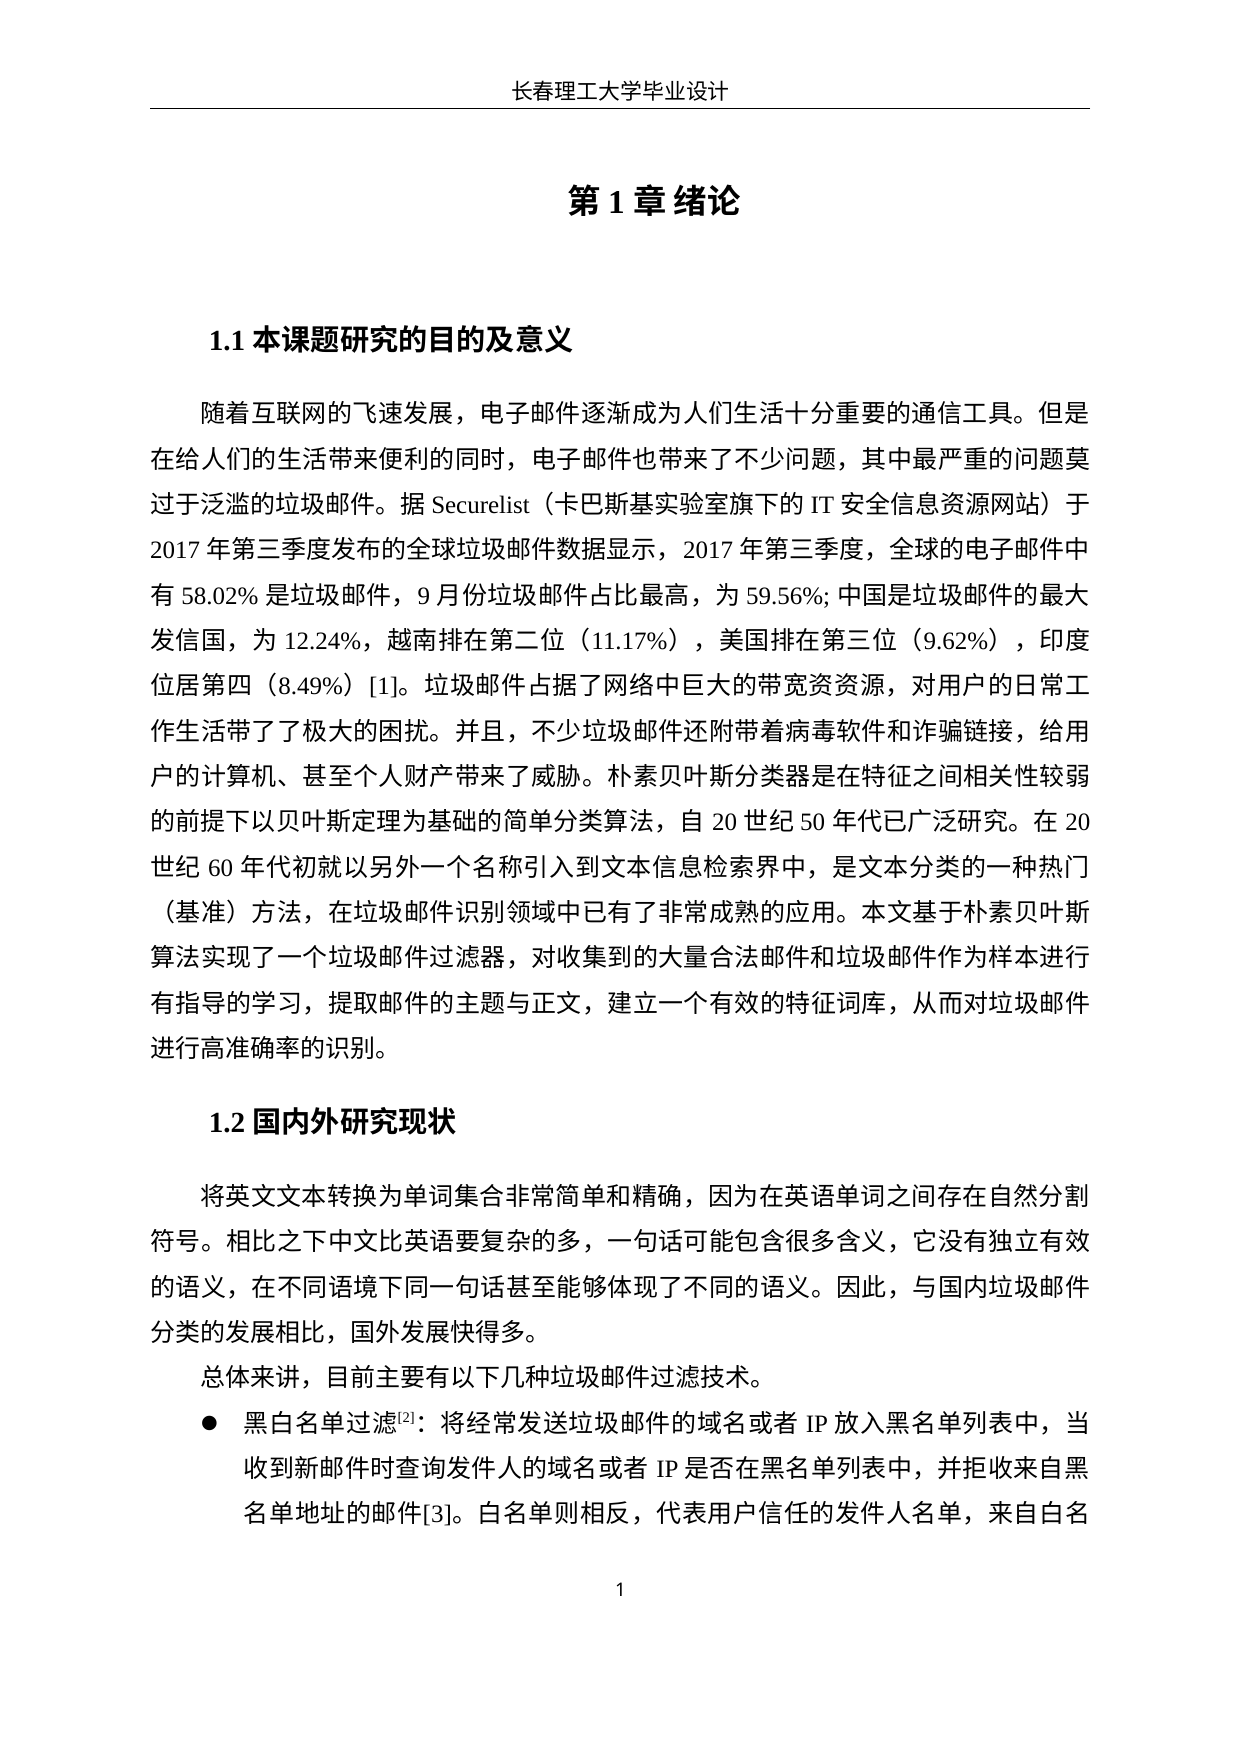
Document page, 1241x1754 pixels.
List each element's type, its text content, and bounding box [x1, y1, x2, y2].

text 随着互联网的飞速发展，电子邮件逐渐成为人们生活十分重要的通信工具。但是，在给人们的生活带来便利的同时，电子邮件也带来了不少问题，其中最严重的问题莫过于泛滥的垃圾邮件。据 Securelist（卡巴斯基实验室旗下的 IT 安全信息资源网站）于 2017 年第三季度发布的全球垃圾邮件数据显示，2017 年第三季度，全球的电子邮件中有 58.02% 是垃圾邮件，9 月份垃圾邮件占比最高，为59.56%; 中国是垃圾邮件的最大发信国，为 12.24%，越南排在第二位（11.17%），美国排在第三位（9.62%），印度位居第四（8.49%）[1]。垃圾邮件占据了网络中巨大的带宽资资源，对用户的日常工作生活带了了极大的困扰。并且，不少垃圾邮件还附带着病毒软件和诈骗链接，给用户的计算机、甚至个人财产带来了威胁。朴素贝叶斯分类器是在特征之间相关性较弱的前提下以贝叶斯定理为基础的简单分类算法，自 20 世纪 50 年代已广泛研究。在 20 世纪 60 年代初就以另外一个名称引入到文本信息检索界中，是文本分类的一种热门（基准）方法，在垃圾邮件识别领域中已有了非常成熟的应用。本文基于朴素贝叶斯算法实现了一个垃圾邮件过滤器，对收集到的大量合法邮件和垃圾邮件作为样本进行有指导的学习，提取邮件的主题与正文，建立一个有效的特征词库，从而对垃圾邮件进行高准确率的识别。 [150, 394, 1090, 1064]
text 将英文文本转换为单词集合非常简单和精确，因为在英语单词之间存在自然分割符号。相比之下中文比英语要复杂的多，一句话可能包含很多含义，它没有独立有效的语义，在不同语境下同一句话甚至能够体现了不同的语义。因此，与国内垃圾邮件分类的发展相比，国外发展快得多。 [150, 1176, 1090, 1349]
text 总体来讲，目前主要有以下几种垃圾邮件过滤技术。 [150, 1358, 1090, 1394]
subtitle 1.2 国内外研究现状 [150, 1099, 1090, 1141]
subtitle 第 1 章 绪论 [150, 175, 1090, 223]
subtitle 1.1 本课题研究的目的及意义 [150, 316, 1090, 358]
